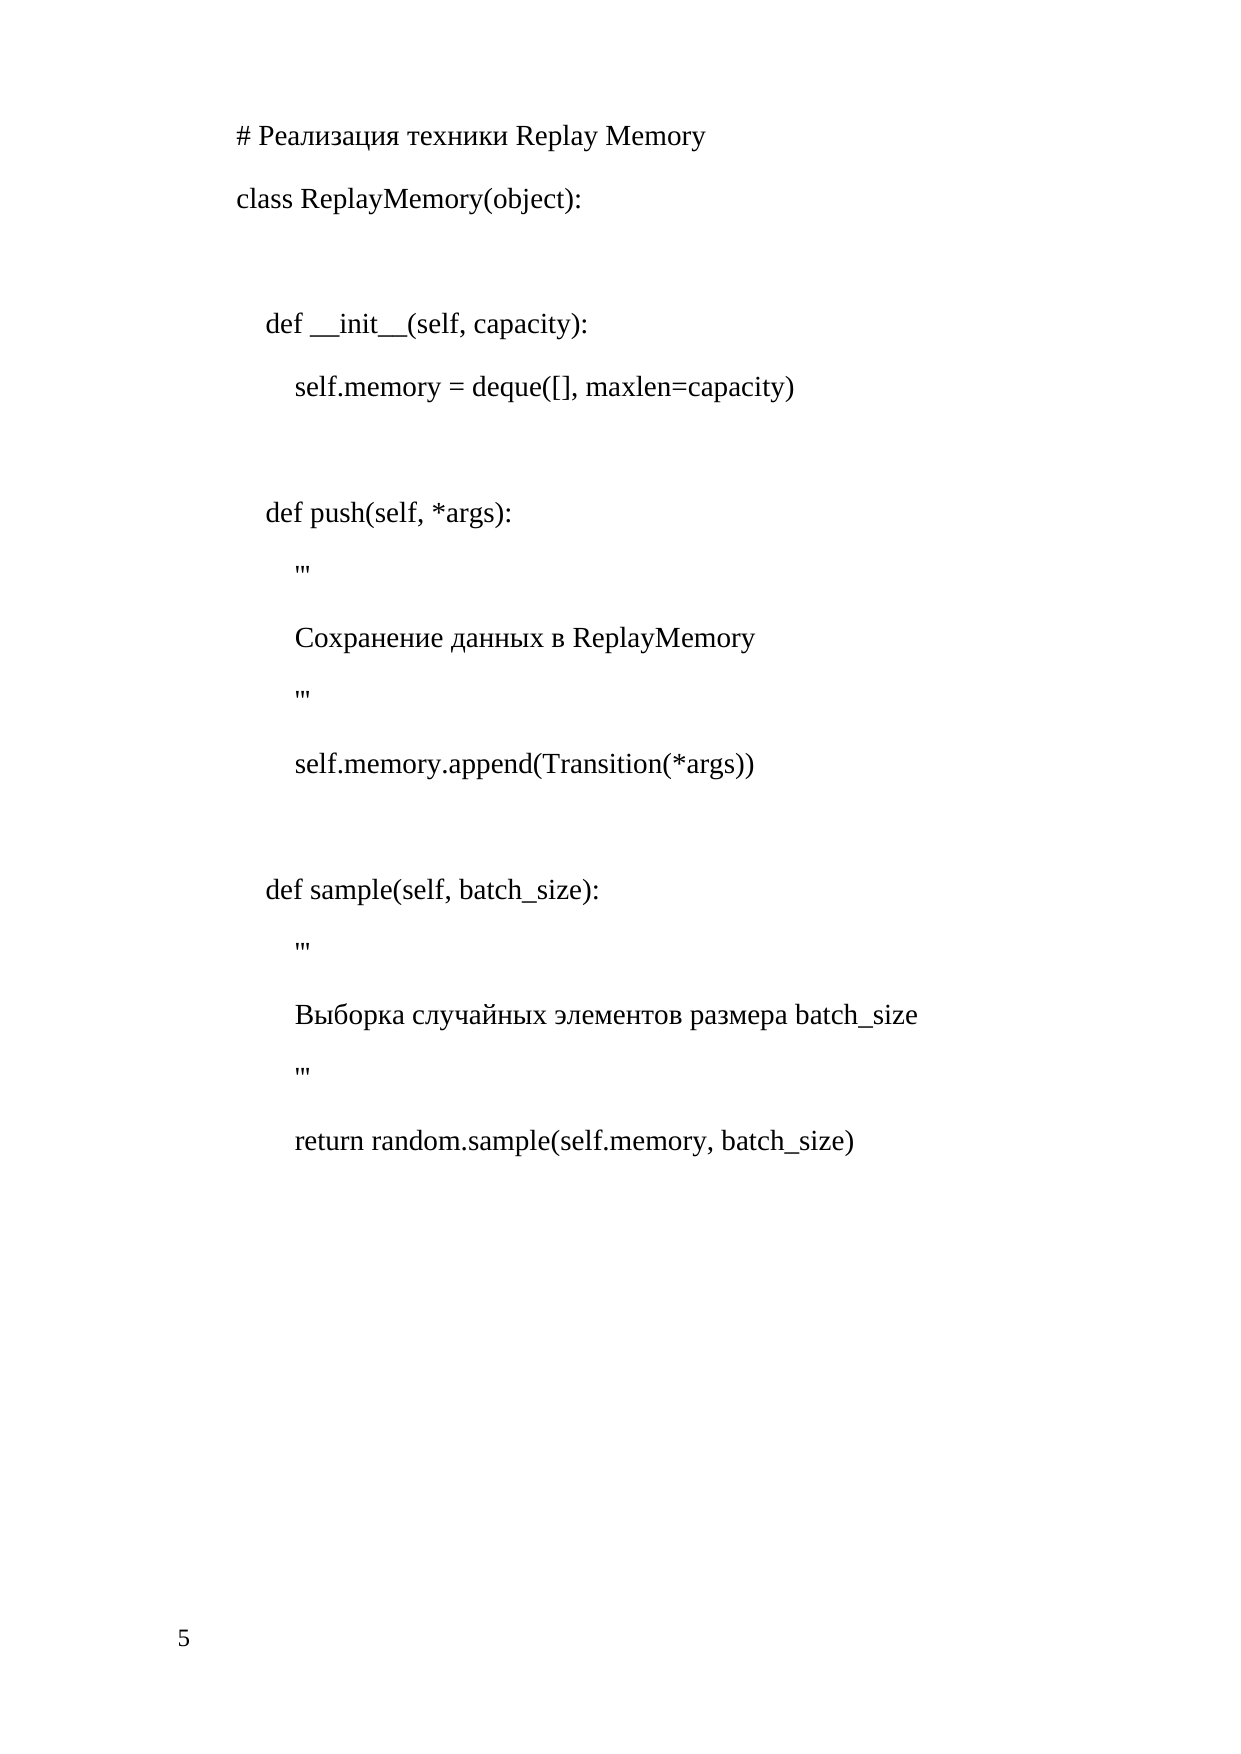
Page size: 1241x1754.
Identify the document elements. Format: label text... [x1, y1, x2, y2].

text ''' [177, 558, 1146, 591]
text ''' [177, 1060, 1146, 1094]
text ''' [177, 935, 1146, 968]
text self.memory = deque([], maxlen=capacity) [177, 369, 1146, 403]
text def __init__(self, capacity): [177, 307, 1146, 340]
text Сохранение данных в ReplayMemory [177, 621, 1146, 654]
text Выборка случайных элементов размера batch_size [177, 997, 1146, 1031]
text ''' [177, 683, 1146, 717]
text # Реализация техники Replay Memory [177, 118, 1146, 152]
text return random.sample(self.memory, batch_size) [177, 1123, 1146, 1157]
text def push(self, *args): [177, 495, 1146, 528]
text def sample(self, batch_size): [177, 872, 1146, 905]
text class ReplayMemory(object): [177, 181, 1146, 214]
text self.memory.append(Transition(*args)) [177, 746, 1146, 780]
